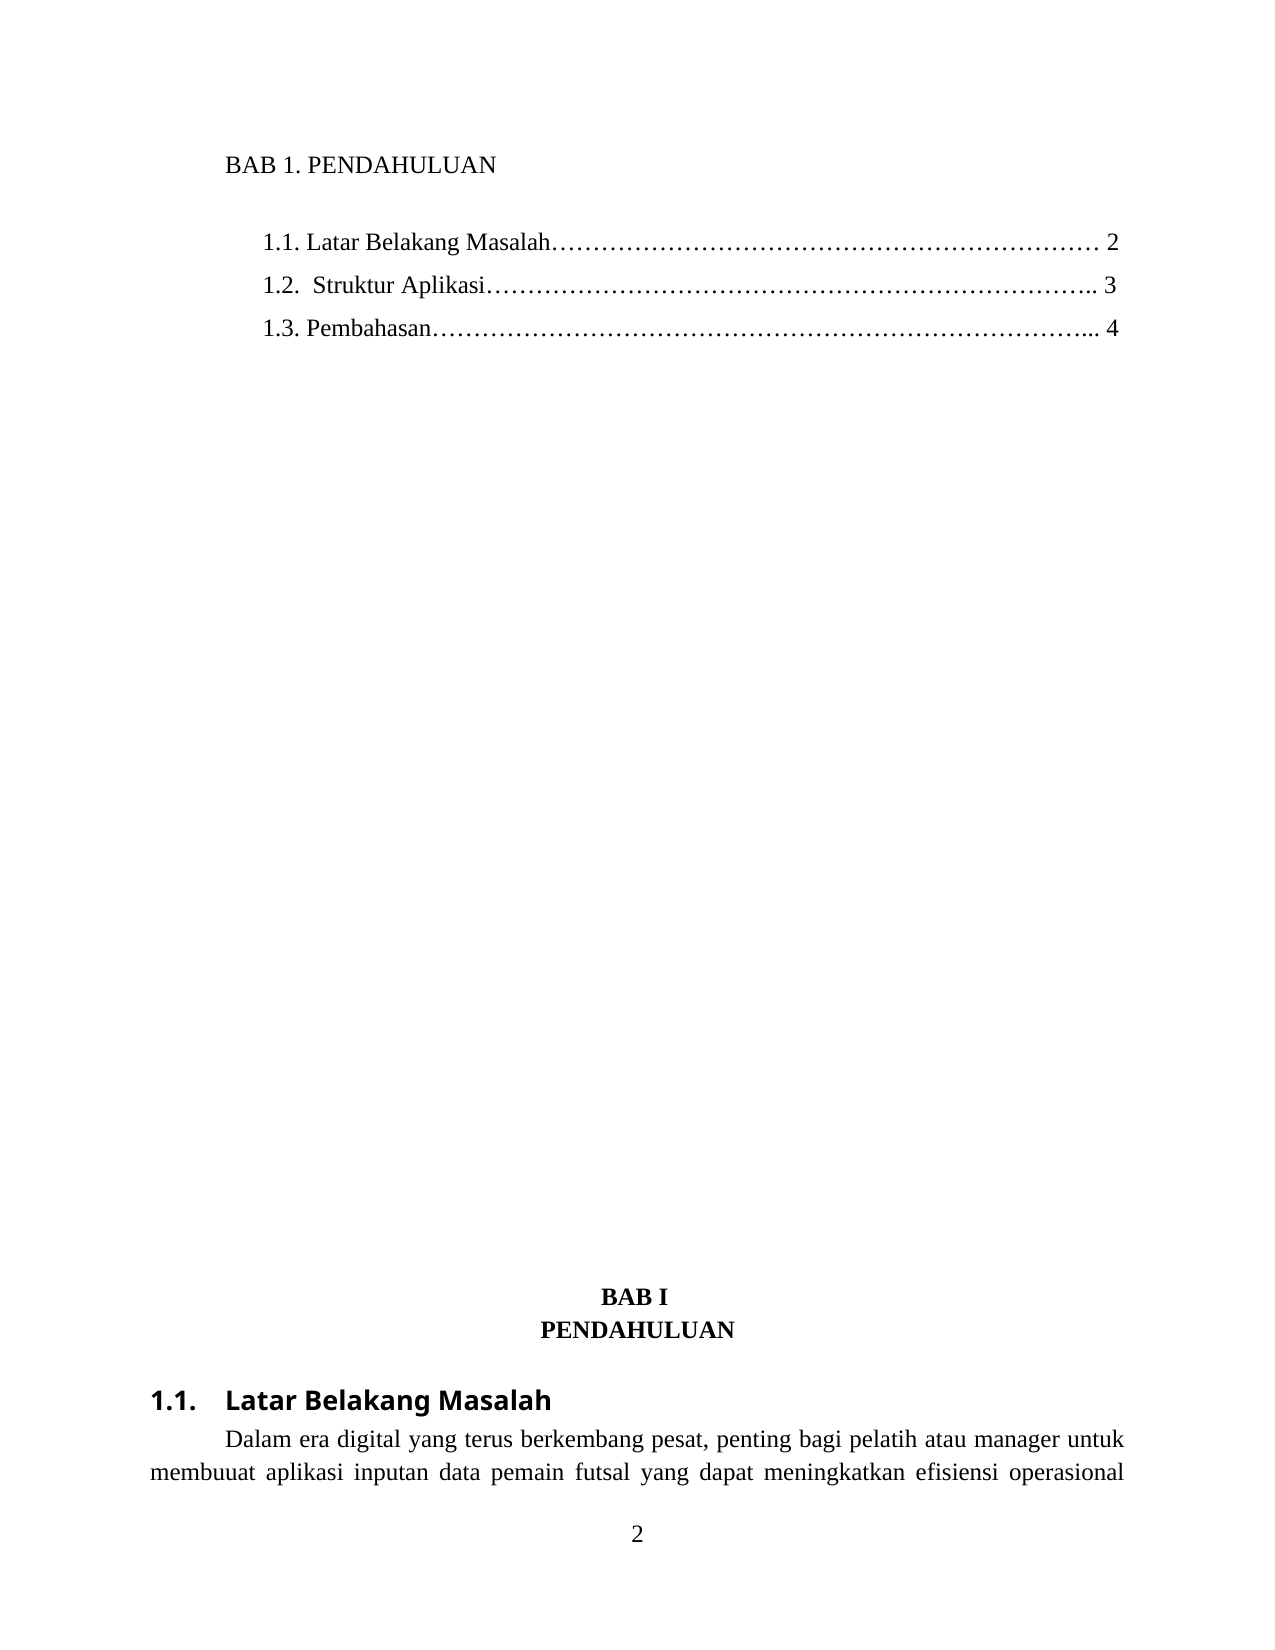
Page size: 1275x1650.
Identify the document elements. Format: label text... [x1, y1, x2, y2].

subtitle BAB I PENDAHULUAN [150, 1282, 1125, 1344]
text BAB 1. PENDAHULUAN [150, 150, 1130, 179]
list 1.2. Struktur Aplikasi……………………………………………………………….. 3 [262, 270, 1125, 298]
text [150, 1424, 1125, 1486]
list 1.1. Latar Belakang Masalah………………………………………………………… 2 [262, 227, 1125, 255]
subtitle Latar Belakang Masalah [150, 1382, 1125, 1418]
list 1.3. Pembahasan……………………………………………………………………... 4 [262, 313, 1125, 385]
